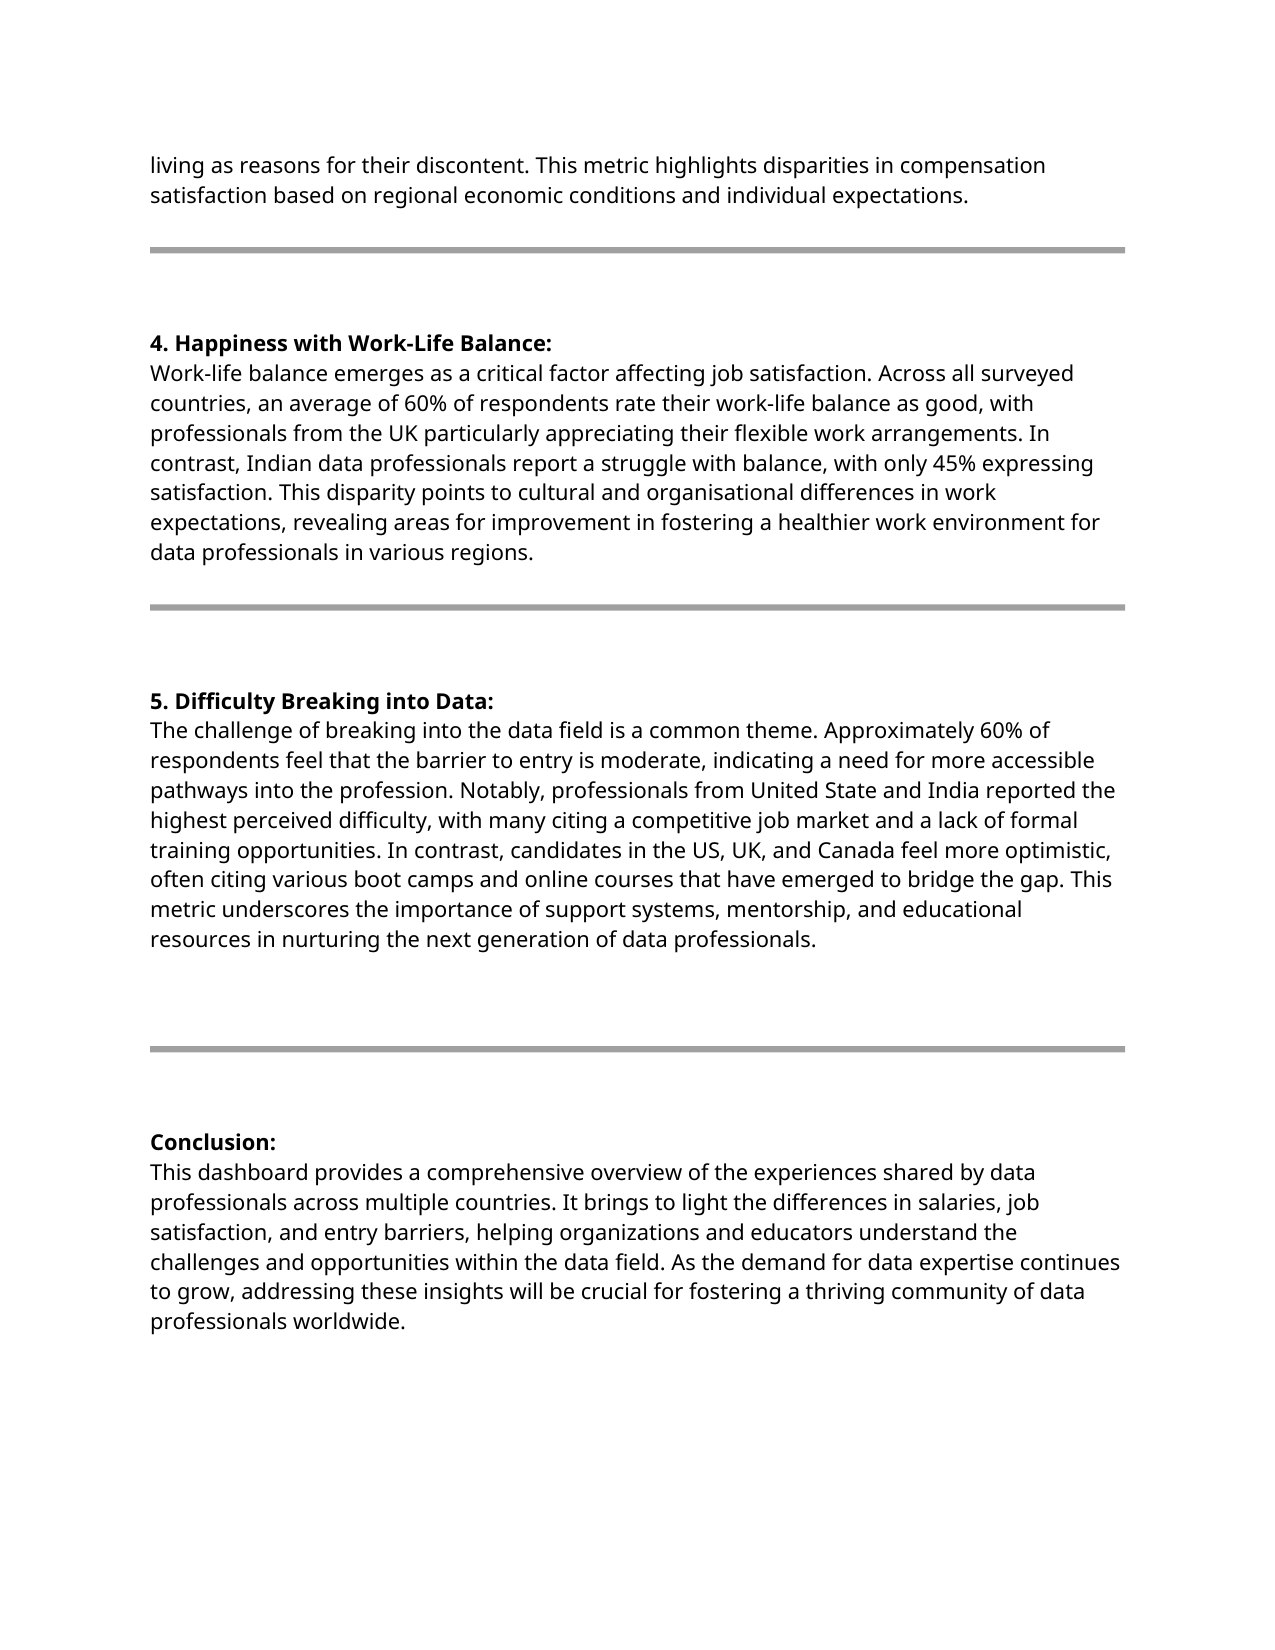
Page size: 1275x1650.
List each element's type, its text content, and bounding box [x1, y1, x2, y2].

text Conclusion: This dashboard provides a comprehensive overview of the experiences shared by data professionals across multiple countries. It brings to light the differences in salaries, job satisfaction, and entry barriers, helping organizations and educators understand the challenges and opportunities within the data field. As the demand for data expertise continues to grow, addressing these insights will be crucial for fostering a thriving community of data professionals worldwide. [150, 1127, 1125, 1336]
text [150, 150, 1125, 209]
text 4. Happiness with Work-Life Balance: Work-life balance emerges as a critical factor affecting job satisfaction. Across all surveyed countries, an average of 60% of respondents rate their work-life balance as good, with professionals from the UK particularly appreciating their flexible work arrangements. In contrast, Indian data professionals report a struggle with balance, with only 45% expressing satisfaction. This disparity points to cultural and organisational differences in work expectations, revealing areas for improvement in fostering a healthier work environment for data professionals in various regions. [150, 328, 1125, 567]
text 5. Difficulty Breaking into Data: The challenge of breaking into the data field is a common theme. Approximately 60% of respondents feel that the barrier to entry is moderate, indicating a need for more accessible pathways into the profession. Notably, professionals from United State and India reported the highest perceived difficulty, with many citing a competitive job market and a lack of formal training opportunities. In contrast, candidates in the US, UK, and Canada feel more optimistic, often citing various boot camps and online courses that have emerged to bridge the gap. This metric underscores the importance of support systems, mentorship, and educational resources in nurturing the next generation of data professionals. [150, 686, 1125, 954]
